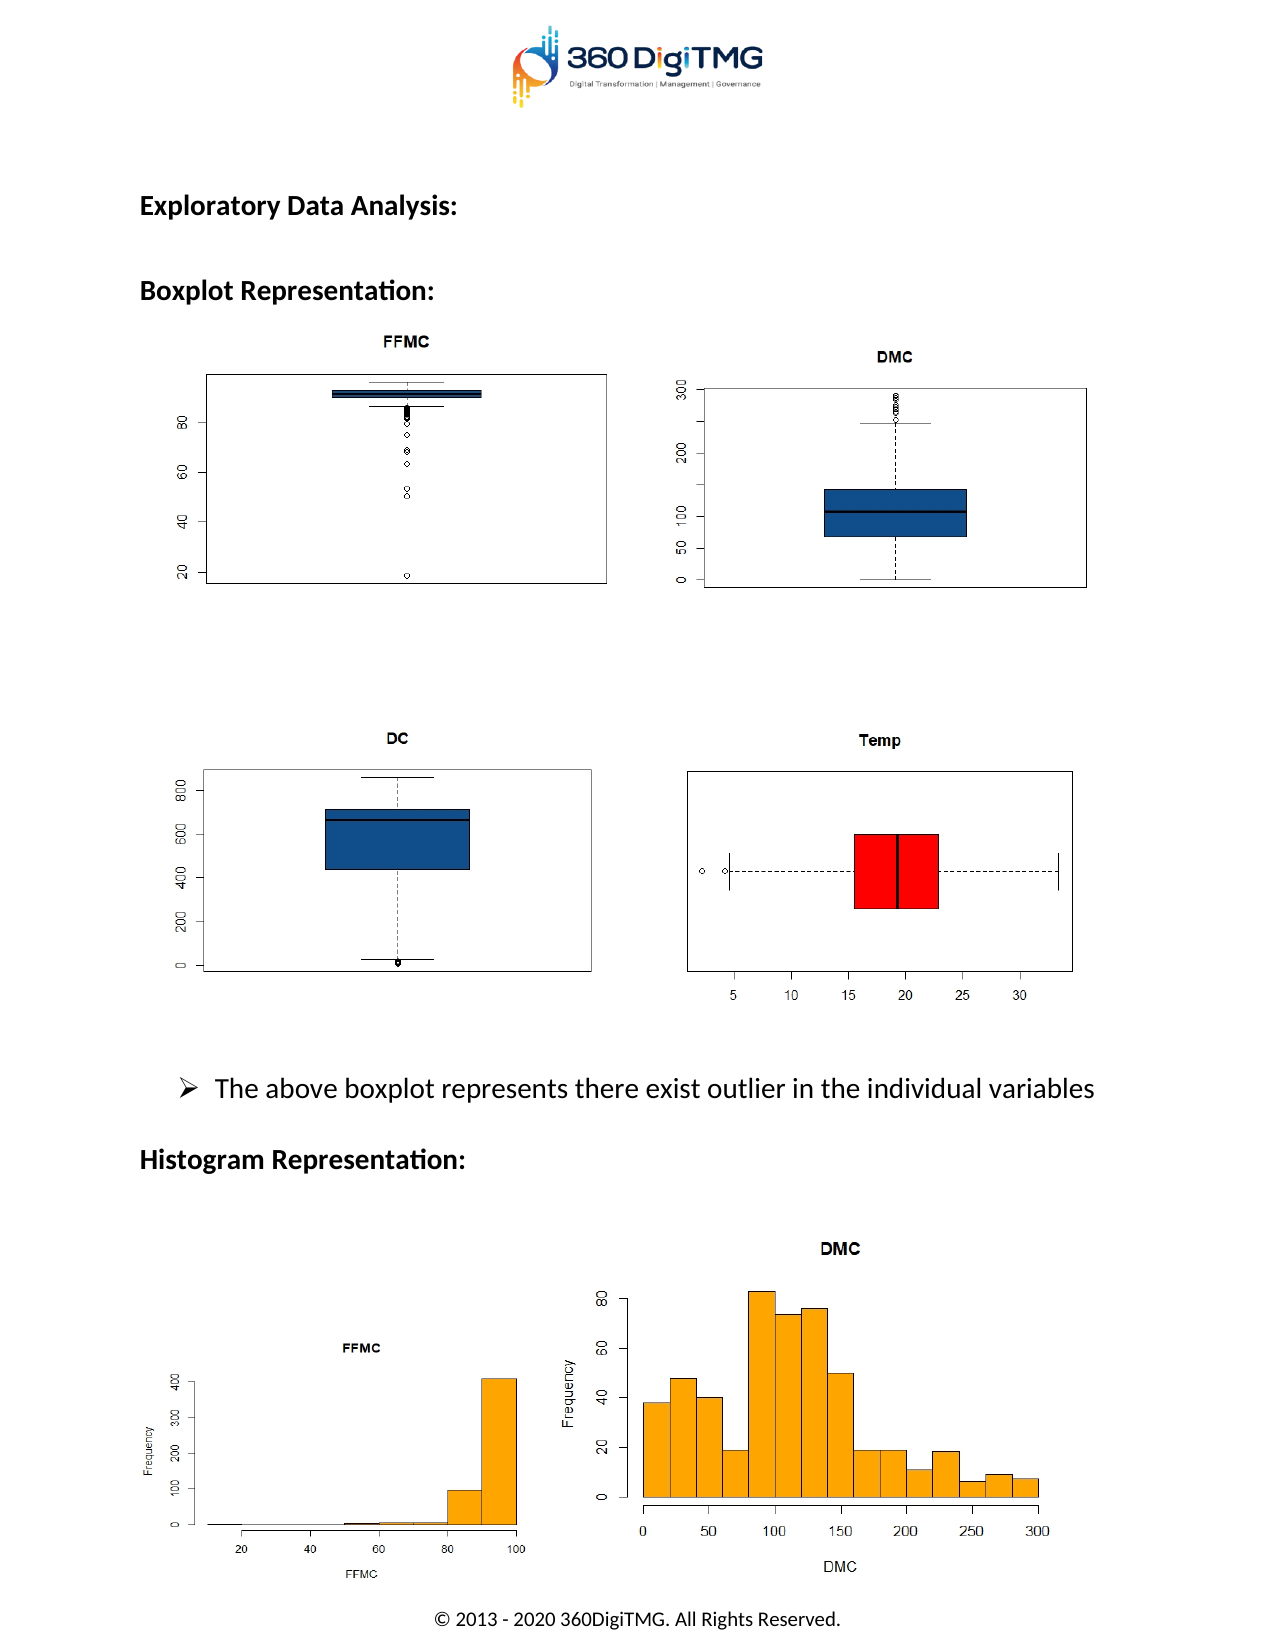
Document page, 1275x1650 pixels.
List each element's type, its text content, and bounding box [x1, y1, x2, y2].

text Boxplot Representation: [139, 272, 1133, 307]
picture [512, 25, 763, 108]
picture [139, 307, 1119, 666]
text Histogram Representation: [139, 1141, 1133, 1177]
list The above boxplot represents there exist outlier in the individual variables [177, 1070, 1133, 1106]
text Exploratory Data Analysis: [139, 187, 1133, 222]
picture [139, 1212, 1090, 1593]
picture [139, 705, 1105, 1051]
